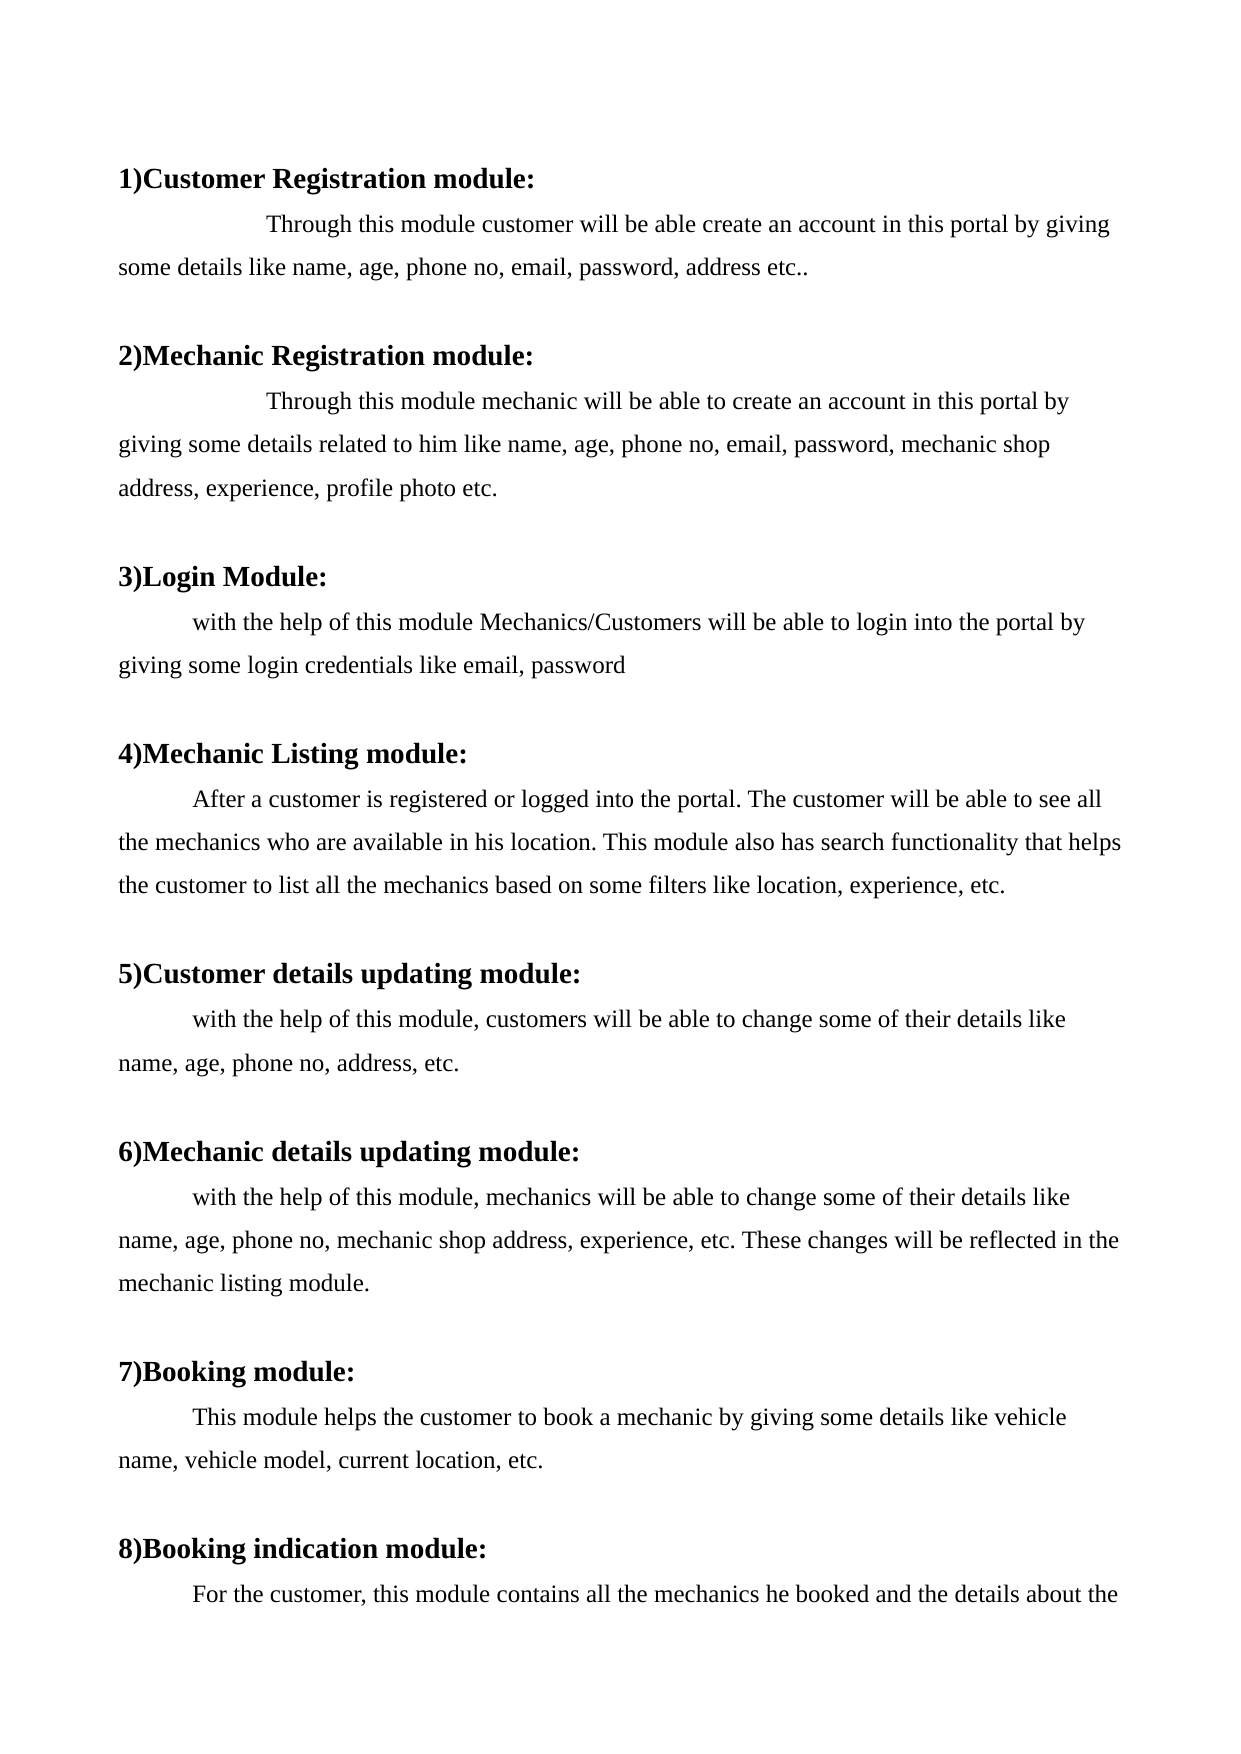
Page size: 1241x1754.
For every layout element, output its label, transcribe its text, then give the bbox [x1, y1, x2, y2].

text 4)Mechanic Listing module: After a customer is registered or logged into the portal. The customer will be able to see all the mechanics who are available in his location. This module also has search functionality that helps the customer to list all the mechanics based on some filters like location, experience, etc. [118, 736, 1122, 942]
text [118, 1532, 1122, 1608]
text 5)Customer details updating module: with the help of this module, customers will be able to change some of their details like name, age, phone no, address, etc. [118, 957, 1122, 1119]
text 2)Mechanic Registration module: Through this module mechanic will be able to create an account in this portal by giving some details related to him like name, age, phone no, email, password, mechanic shop address, experience, profile photo etc. [118, 338, 1122, 544]
text 6)Mechanic details updating module: with the help of this module, mechanics will be able to change some of their details like name, age, phone no, mechanic shop address, experience, etc. These changes will be reflected in the mechanic listing module. [118, 1134, 1122, 1340]
text 7)Booking module: This module helps the customer to book a mechanic by giving some details like vehicle name, vehicle model, current location, etc. [118, 1354, 1122, 1517]
text 3)Login Module: with the help of this module Mechanics/Customers will be able to login into the portal by giving some login credentials like email, password [118, 559, 1122, 722]
text 1)Customer Registration module: Through this module customer will be able create an account in this portal by giving some details like name, age, phone no, email, password, address etc.. [118, 161, 1122, 324]
